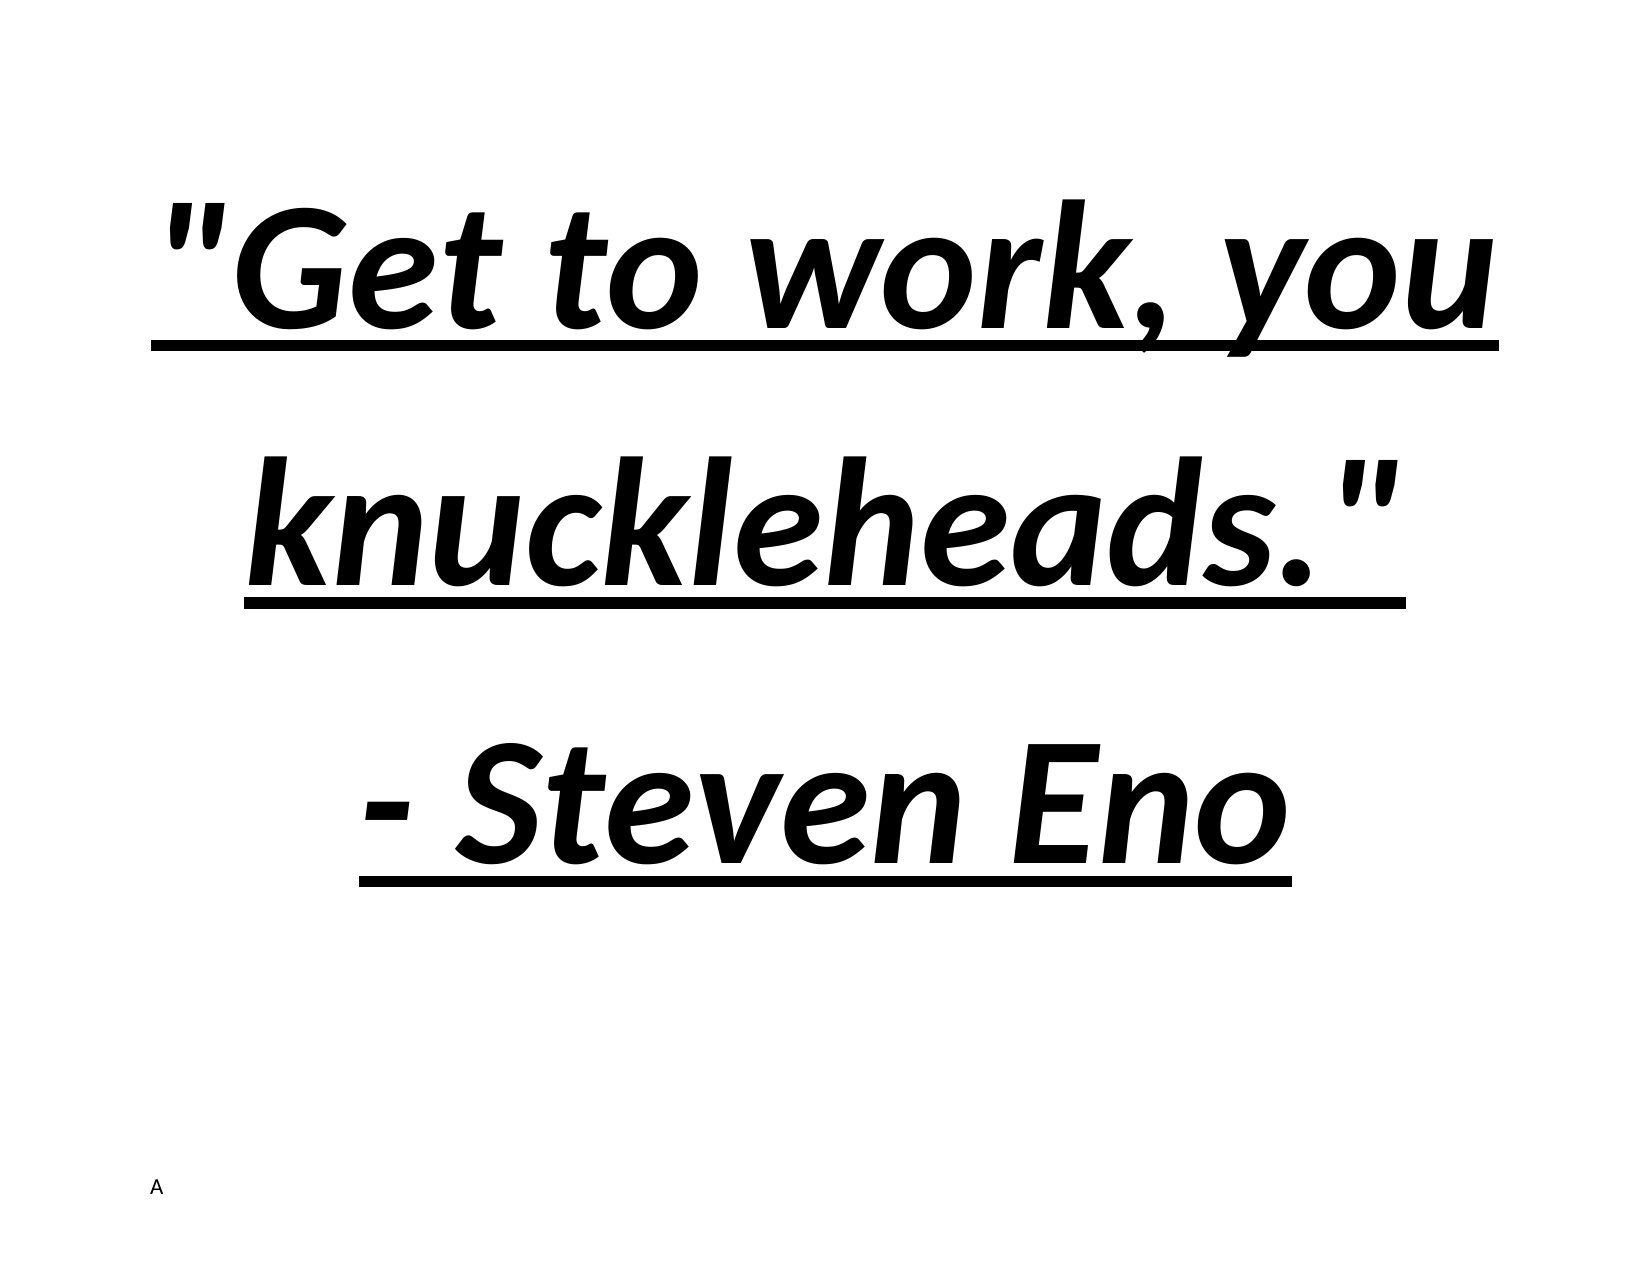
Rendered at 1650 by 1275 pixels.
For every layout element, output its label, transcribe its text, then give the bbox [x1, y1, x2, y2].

text "Get to work, you knuckleheads." [150, 150, 1500, 631]
text - Steven Eno [150, 686, 1500, 909]
